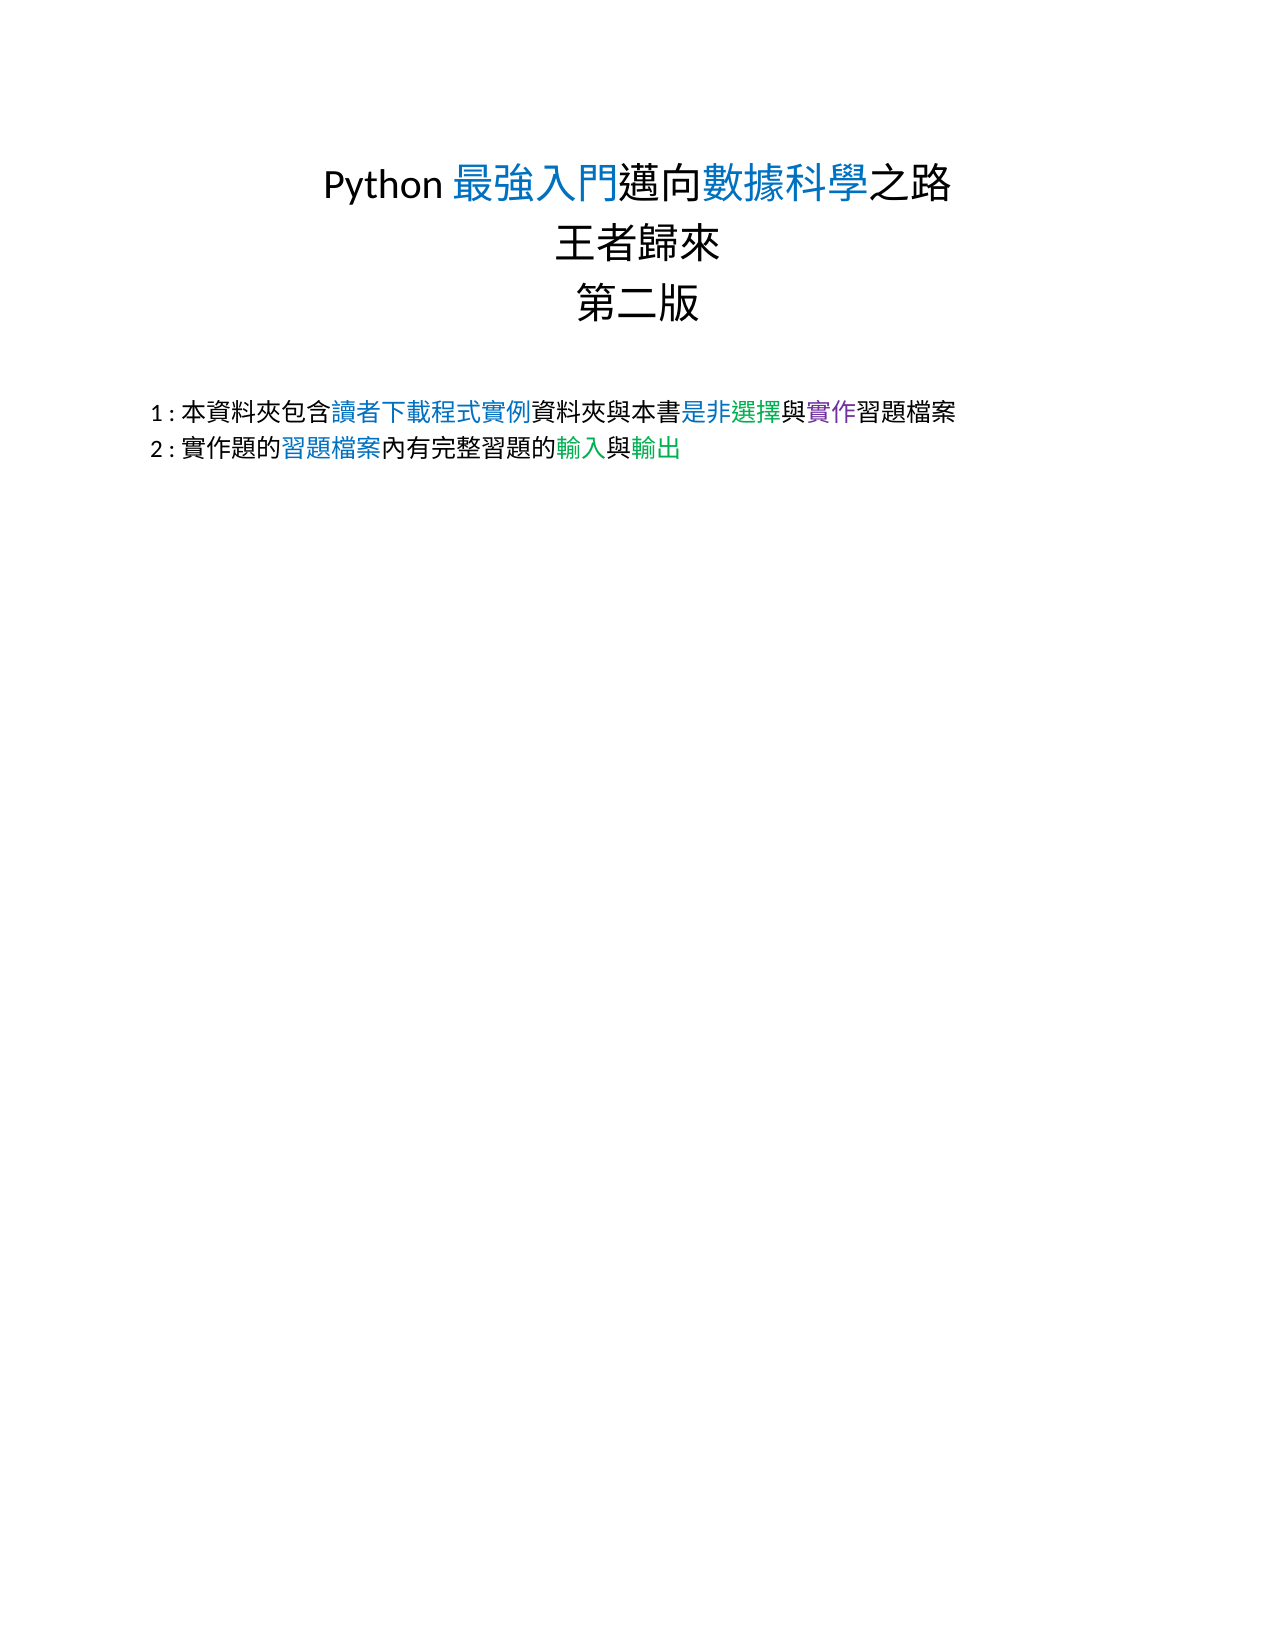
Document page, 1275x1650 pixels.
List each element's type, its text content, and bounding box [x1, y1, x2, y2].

text 2 : 實作題的習題檔案內有完整習題的輸入與輸出 [150, 428, 1125, 464]
text 王者歸來 [150, 210, 1125, 271]
text 第二版 [150, 271, 1125, 331]
text 1 : 本資料夾包含讀者下載程式實例資料夾與本書是非選擇與實作習題檔案 [150, 392, 1125, 428]
text Python最強入門邁向數據科學之路 [150, 150, 1125, 210]
